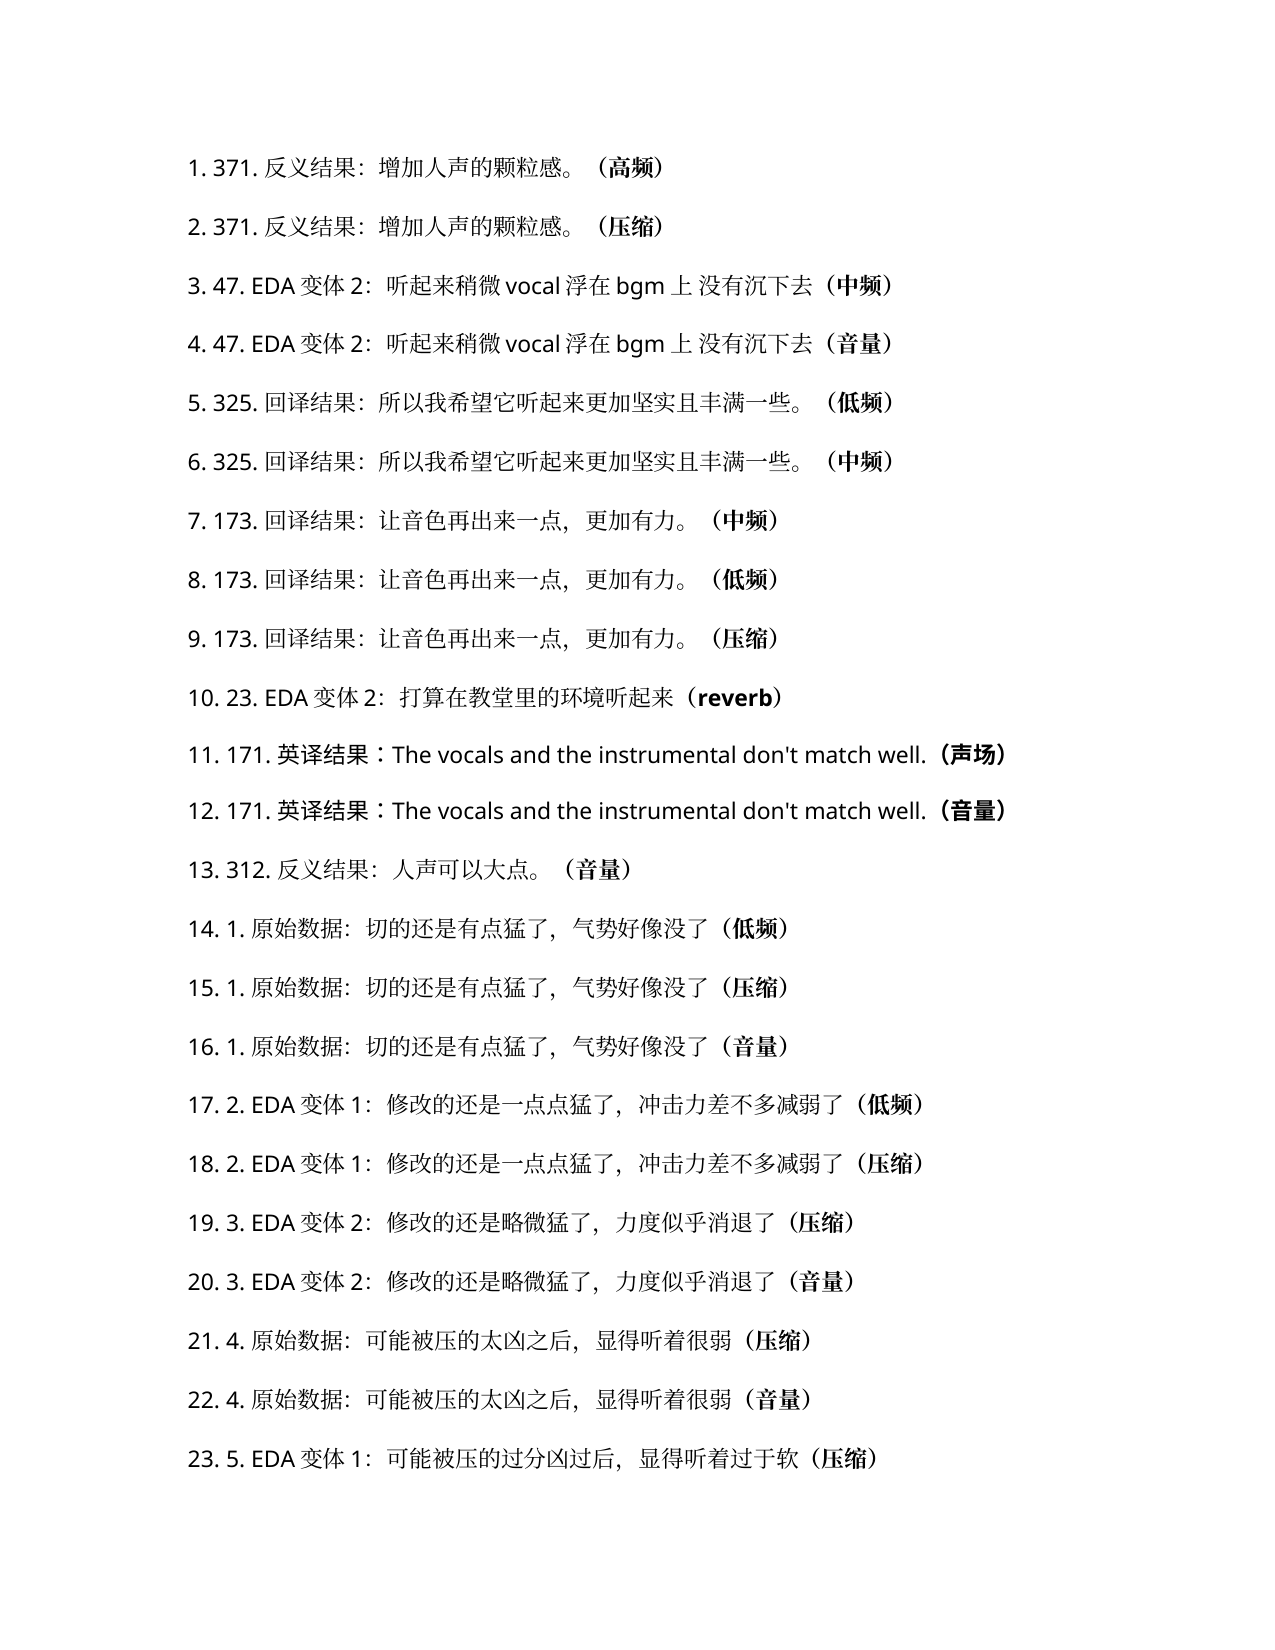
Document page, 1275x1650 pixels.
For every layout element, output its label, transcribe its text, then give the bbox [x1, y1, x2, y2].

text 4. 47. EDA变体2：听起来稍微vocal浮在bgm上 没有沉下去（音量） [187, 327, 1087, 360]
text 18. 2. EDA变体1：修改的还是一点点猛了，冲击力差不多减弱了（压缩） [187, 1146, 1087, 1179]
text 5. 325. 回译结果：所以我希望它听起来更加坚实且丰满一些。（低频） [187, 385, 1087, 418]
text 14. 1. 原始数据：切的还是有点猛了，气势好像没了（低频） [187, 911, 1087, 944]
text 6. 325. 回译结果：所以我希望它听起来更加坚实且丰满一些。（中频） [187, 444, 1087, 477]
text 2. 371. 反义结果：增加人声的颗粒感。（压缩） [187, 209, 1087, 242]
text 19. 3. EDA变体2：修改的还是略微猛了，力度似乎消退了（压缩） [187, 1205, 1087, 1238]
text 1. 371. 反义结果：增加人声的颗粒感。（高频） [187, 150, 1087, 183]
text 10. 23. EDA变体2：打算在教堂里的环境听起来（reverb） [187, 680, 1087, 713]
text 20. 3. EDA变体2：修改的还是略微猛了，力度似乎消退了（音量） [187, 1264, 1087, 1297]
text 23. 5. EDA变体1：可能被压的过分凶过后，显得听着过于软（压缩） [187, 1441, 1087, 1474]
text 3. 47. EDA变体2：听起来稍微vocal浮在bgm上 没有沉下去（中频） [187, 268, 1087, 301]
text 15. 1. 原始数据：切的还是有点猛了，气势好像没了（压缩） [187, 970, 1087, 1003]
text 22. 4. 原始数据：可能被压的太凶之后，显得听着很弱（音量） [187, 1382, 1087, 1415]
text 9. 173. 回译结果：让音色再出来一点，更加有力。（压缩） [187, 621, 1087, 654]
text 17. 2. EDA变体1：修改的还是一点点猛了，冲击力差不多减弱了（低频） [187, 1087, 1087, 1121]
text 16. 1. 原始数据：切的还是有点猛了，气势好像没了（音量） [187, 1029, 1087, 1062]
text 8. 173. 回译结果：让音色再出来一点，更加有力。（低频） [187, 562, 1087, 595]
text 7. 173. 回译结果：让音色再出来一点，更加有力。（中频） [187, 503, 1087, 536]
text 21. 4. 原始数据：可能被压的太凶之后，显得听着很弱（压缩） [187, 1323, 1087, 1356]
text 13. 312. 反义结果：人声可以大点。（音量） [187, 852, 1087, 885]
text 11. 171. 英译结果：The vocals and the instrumental don't match well.（声场） [187, 738, 1087, 770]
text 12. 171. 英译结果：The vocals and the instrumental don't match well.（音量） [187, 795, 1087, 827]
